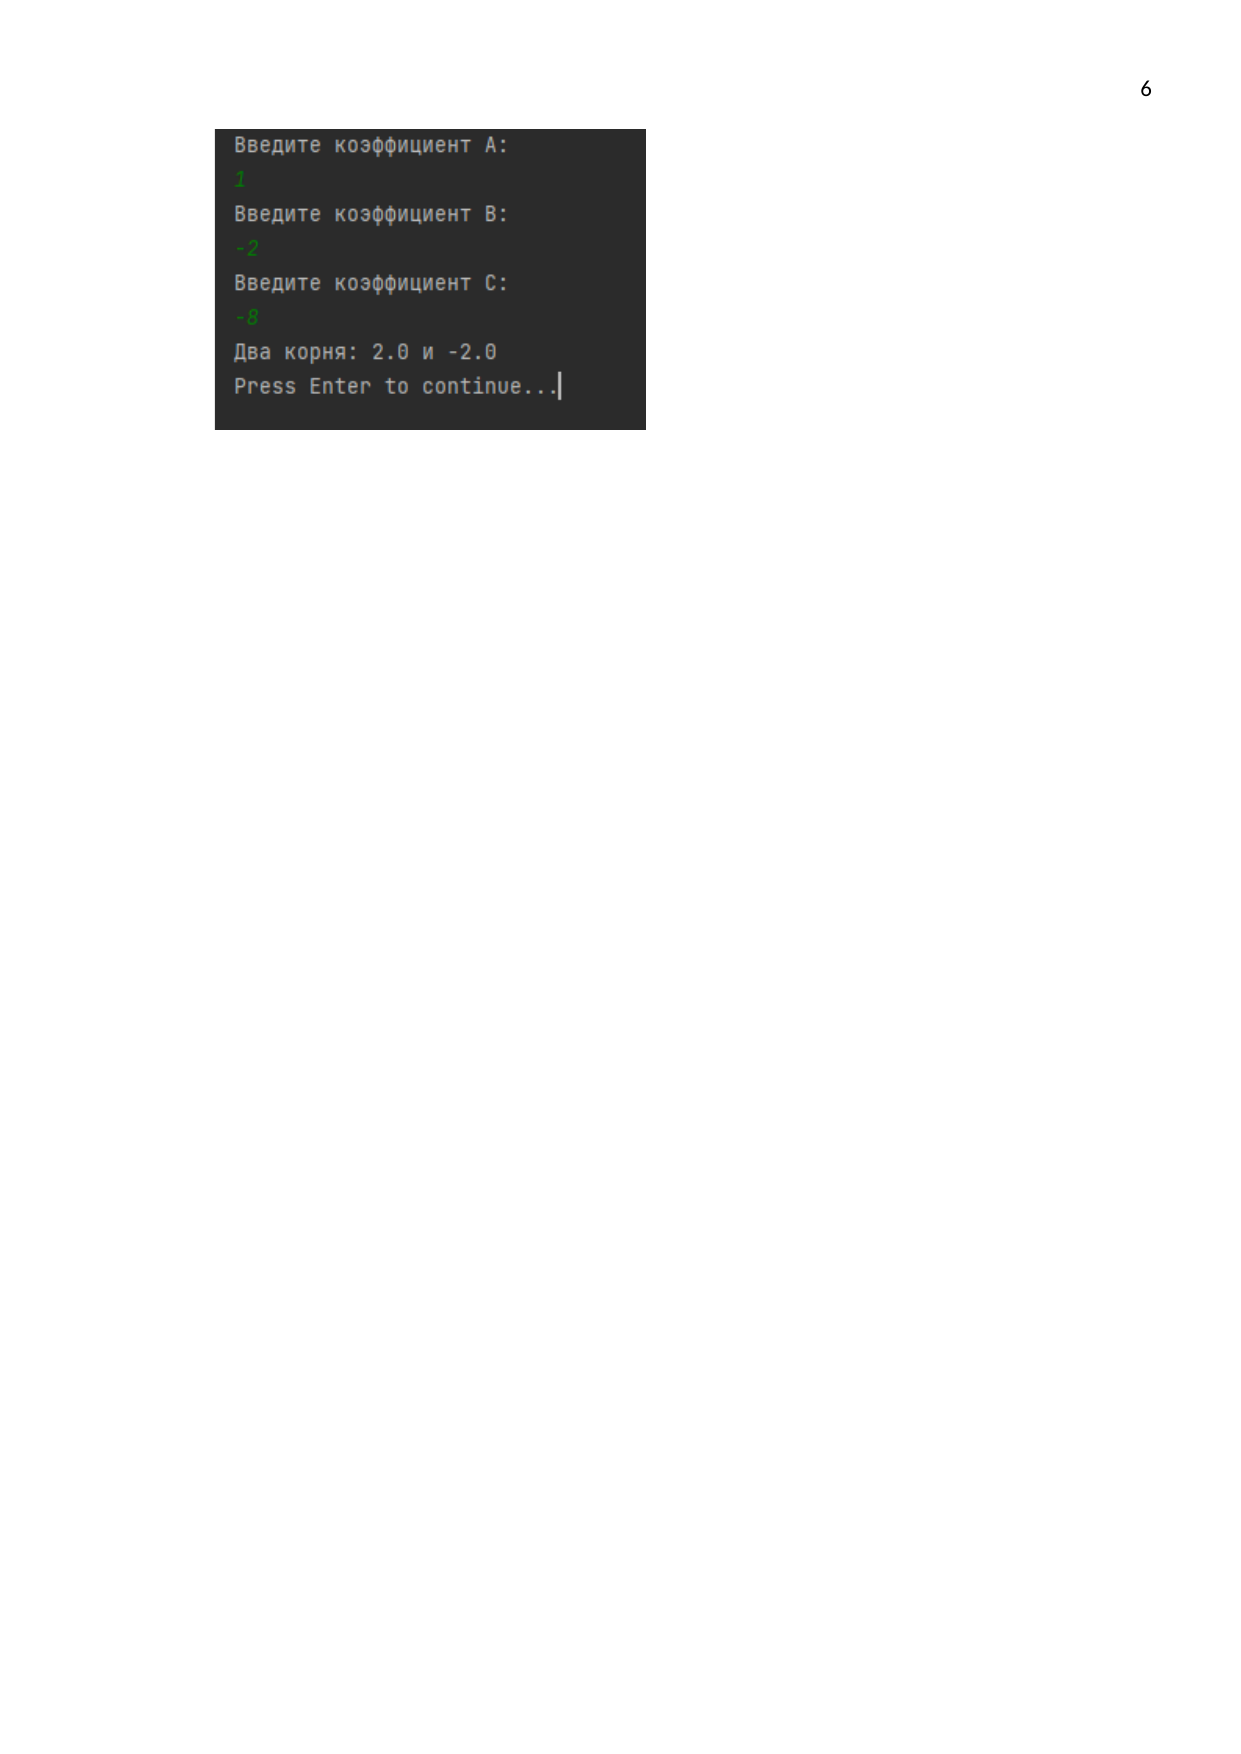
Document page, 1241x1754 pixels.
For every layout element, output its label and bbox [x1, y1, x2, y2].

picture [214, 129, 646, 430]
